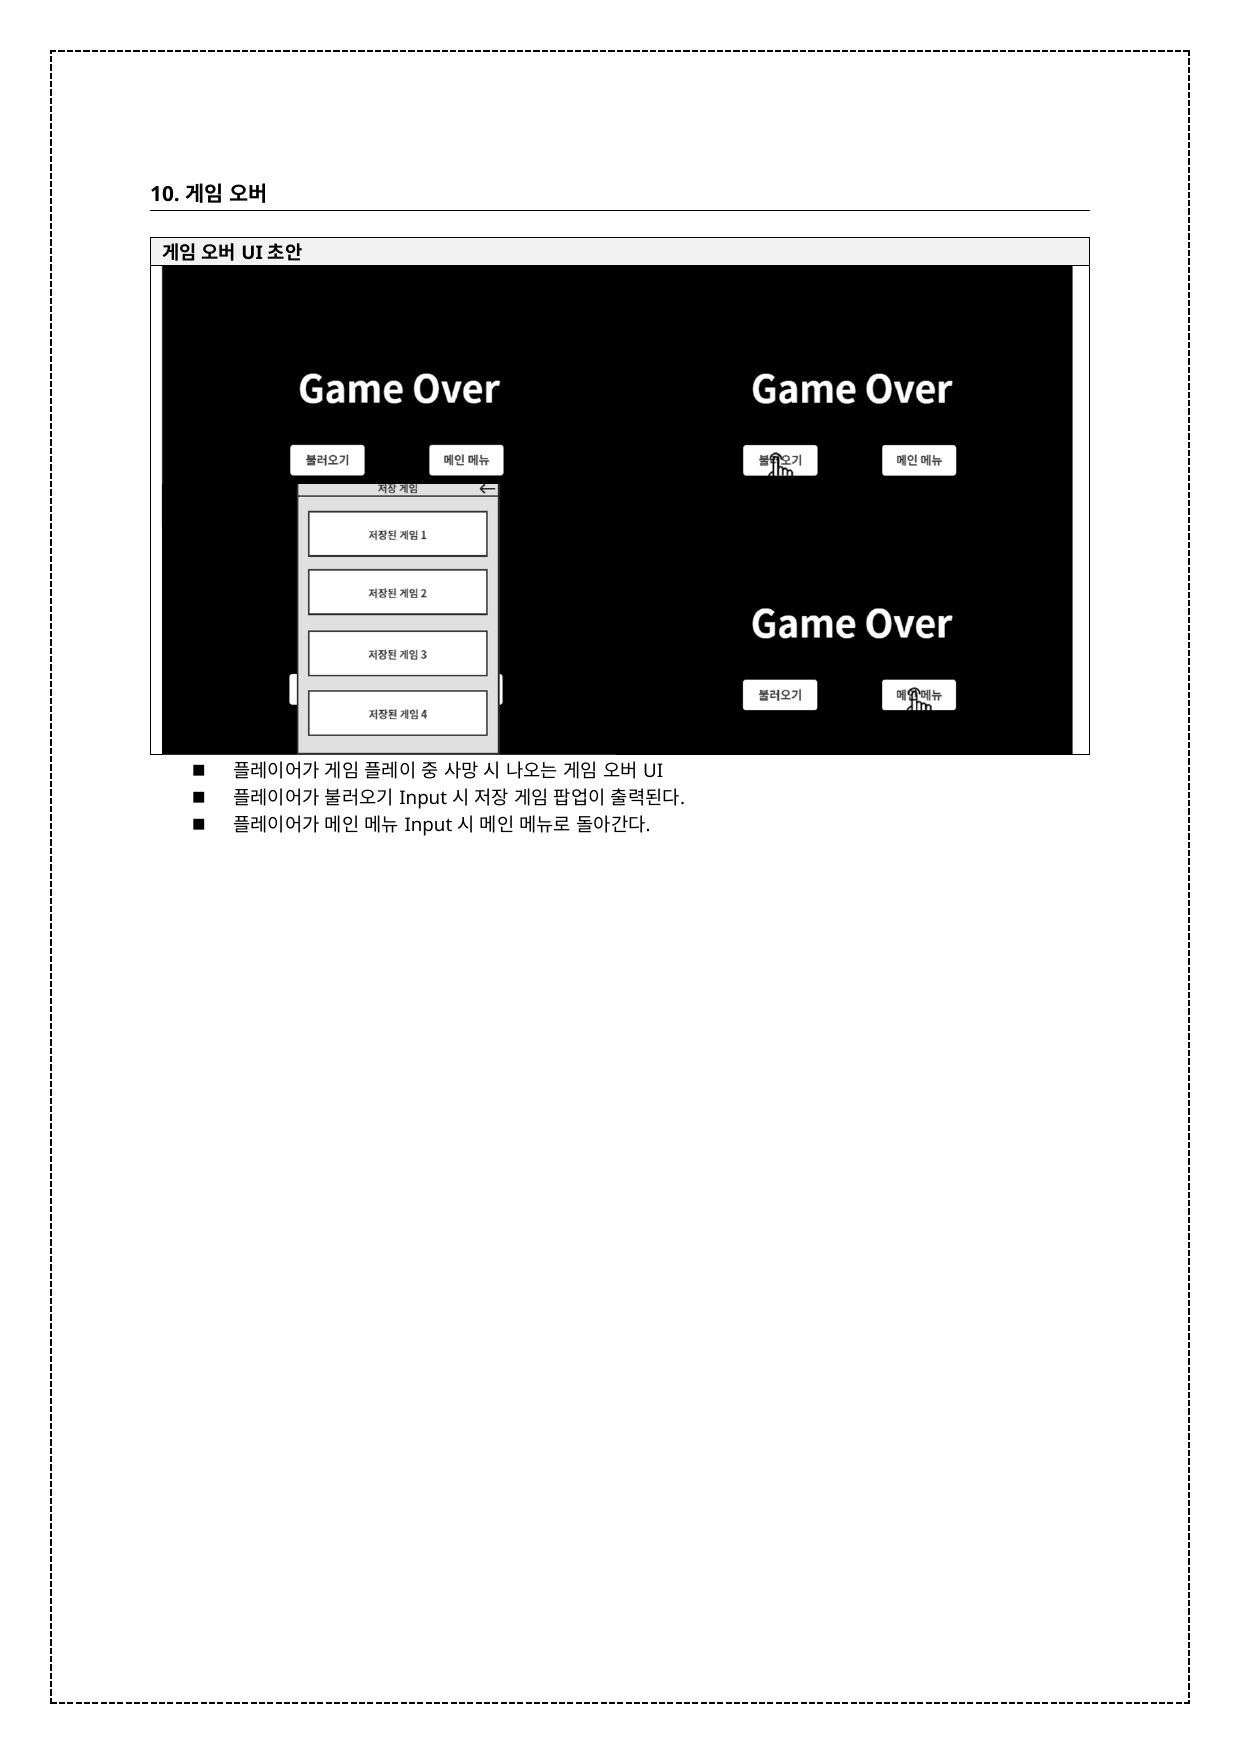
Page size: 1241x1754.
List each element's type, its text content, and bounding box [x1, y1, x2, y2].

list 플레이어가 게임 플레이 중 사망 시 나오는 게임 오버 UI [192, 755, 1090, 783]
list 플레이어가 메인 메뉴 Input 시 메인 메뉴로 돌아간다. [192, 810, 1090, 837]
list 플레이어가 불러오기 Input 시 저장 게임 팝업이 출력된다. [192, 783, 1090, 810]
table_header 게임 오버 UI 초안 [151, 238, 1089, 265]
table_cell [151, 266, 161, 754]
text 10. 게임 오버 [150, 177, 1090, 210]
table_cell [1073, 266, 1089, 754]
picture [161, 266, 1073, 755]
